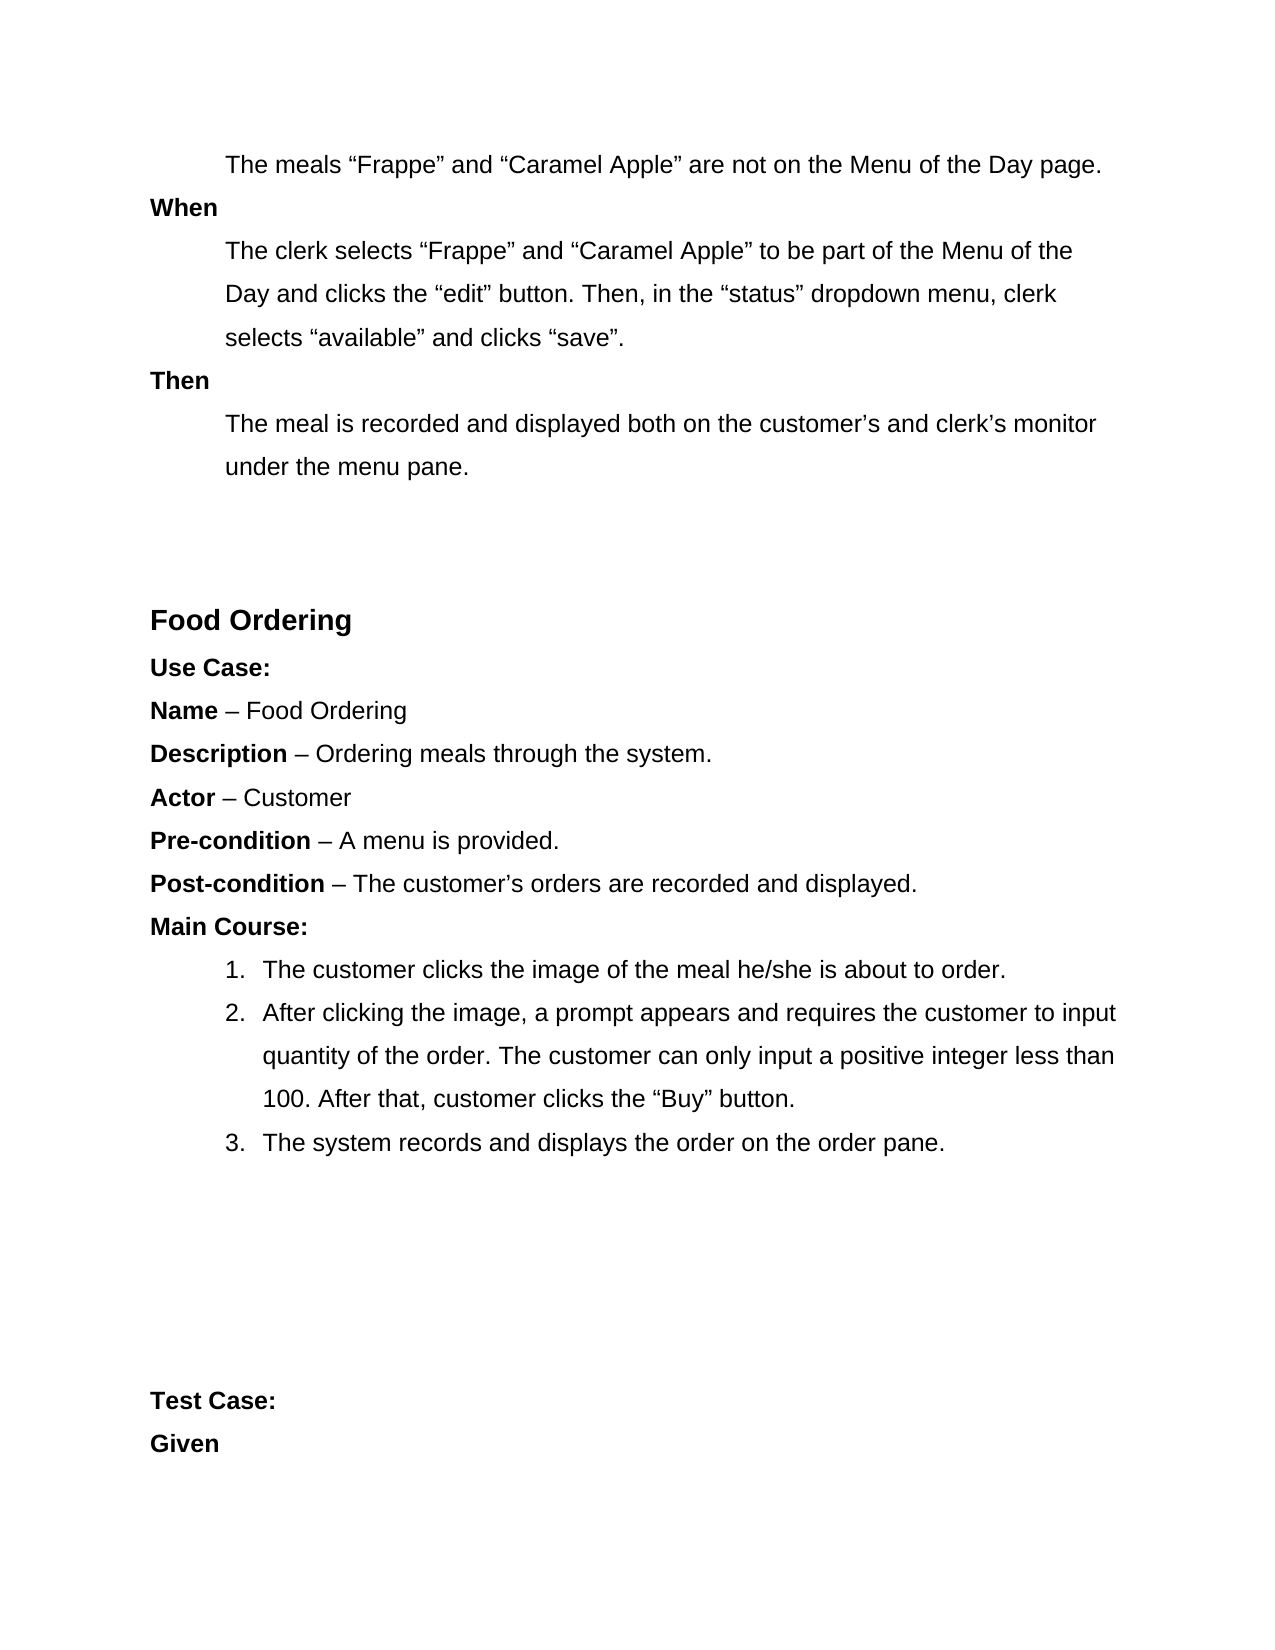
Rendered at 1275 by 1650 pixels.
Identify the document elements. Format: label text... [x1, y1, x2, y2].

text The meal is recorded and displayed both on the customer’s and clerk’s monitor under the menu pane. [225, 409, 1125, 481]
text Name – Food Ordering [150, 696, 1125, 725]
list After clicking the image, a prompt appears and requires the customer to input quantity of the order. The customer can only input a positive integer less than 100. After that, customer clicks the “Buy” button. [225, 998, 1125, 1113]
text Food Ordering [150, 603, 1125, 636]
text The meals “Frappe” and “Caramel Apple” are not on the Menu of the Day page. [150, 150, 1125, 179]
text The clerk selects “Frappe” and “Caramel Apple” to be part of the Menu of the Day and clicks the “edit” button. Then, in the “status” dropdown menu, clerk selects “available” and clicks “save”. [225, 236, 1125, 351]
text Use Case: [150, 653, 1125, 682]
text Actor – Customer [150, 783, 1125, 811]
list The system records and displays the order on the order pane. [225, 1128, 1125, 1156]
text When [150, 193, 1125, 222]
text Description – Ordering meals through the system. [150, 739, 1125, 768]
text Post-condition – The customer’s orders are recorded and displayed. [150, 869, 1125, 898]
text Test Case: [150, 1386, 1125, 1415]
text Main Course: [150, 912, 1125, 941]
text Pre-condition – A menu is provided. [150, 826, 1125, 854]
text Given [150, 1429, 1125, 1458]
text Then [150, 366, 1125, 394]
list The customer clicks the image of the meal he/she is about to order. [225, 955, 1125, 984]
